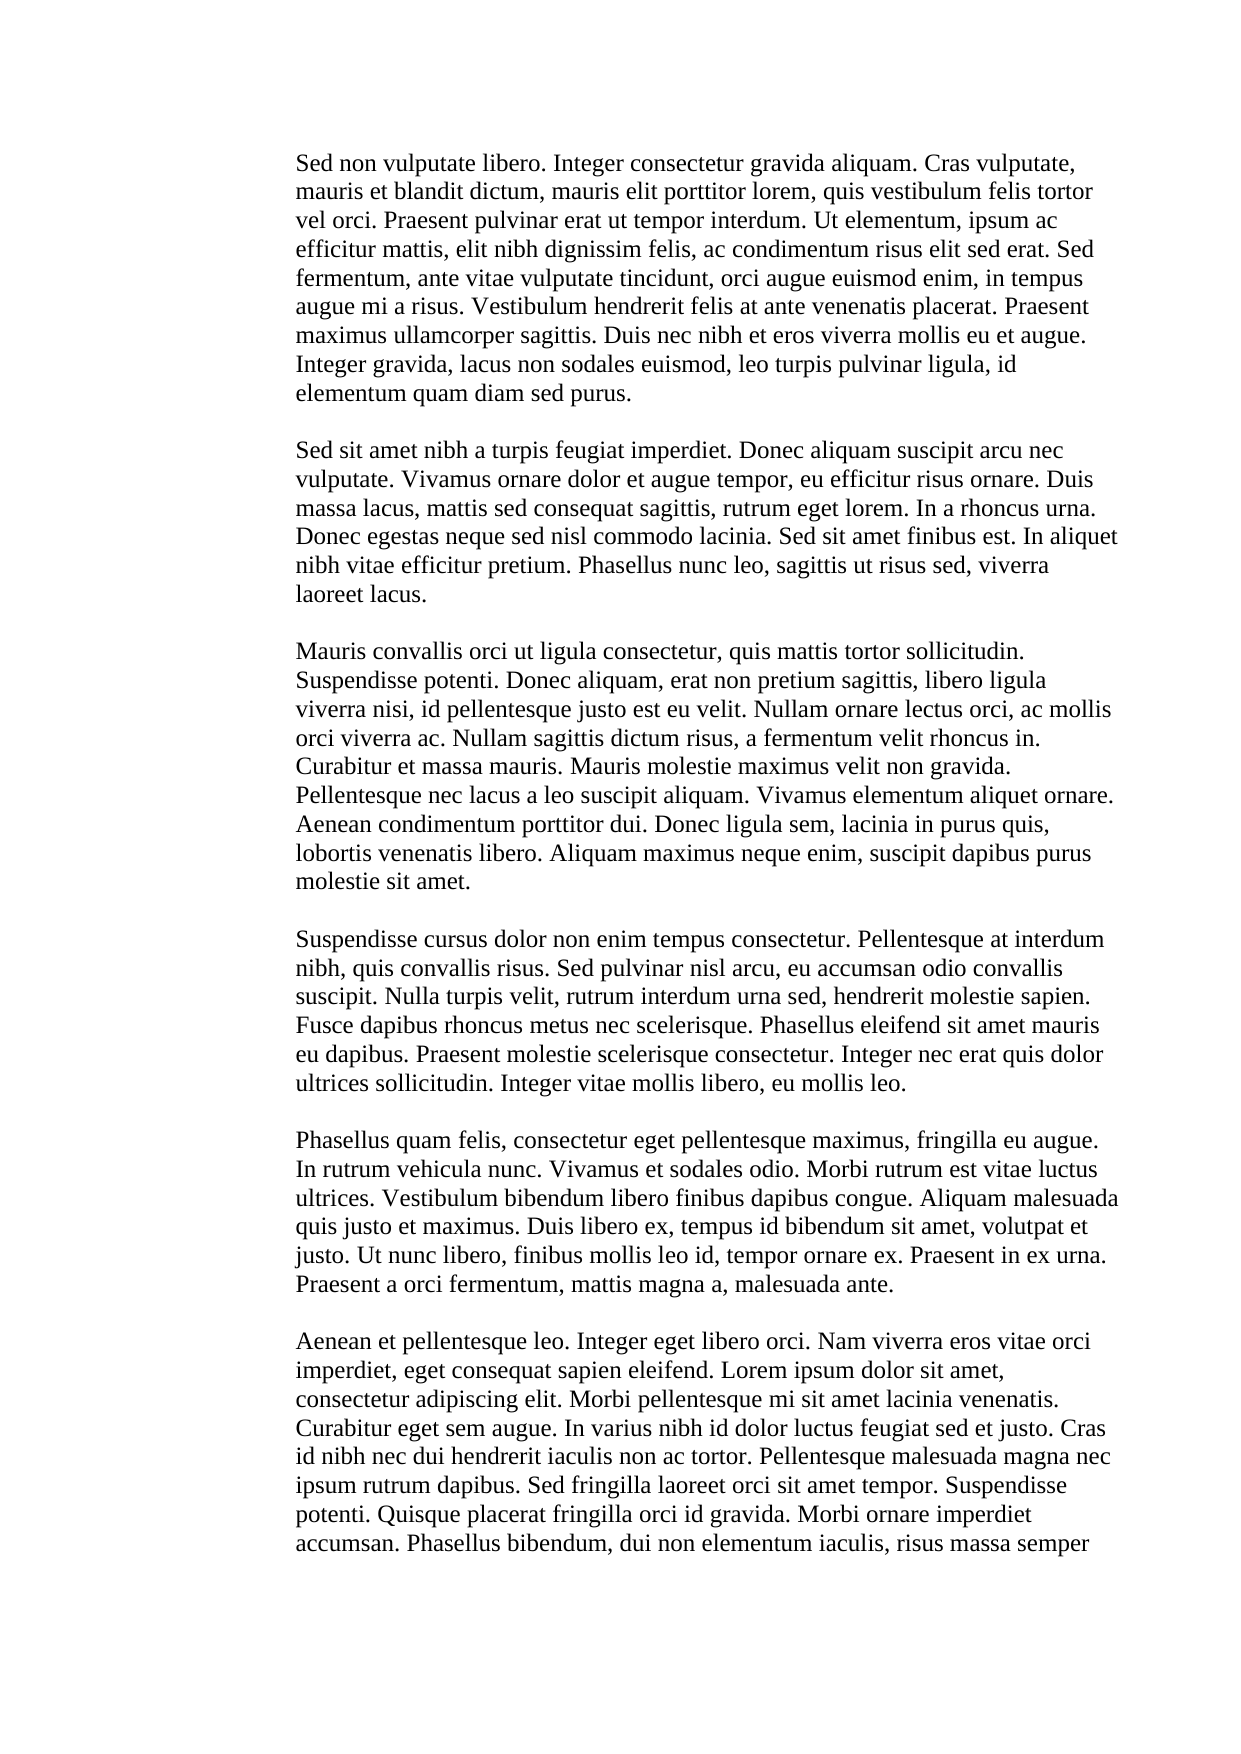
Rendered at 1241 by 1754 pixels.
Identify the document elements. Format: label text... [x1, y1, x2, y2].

text Phasellus quam felis, consectetur eget pellentesque maximus, fringilla eu augue. In rutrum vehicula nunc. Vivamus et sodales odio. Morbi rutrum est vitae luctus ultrices. Vestibulum bibendum libero finibus dapibus congue. Aliquam malesuada quis justo et maximus. Duis libero ex, tempus id bibendum sit amet, volutpat et justo. Ut nunc libero, finibus mollis leo id, tempor ornare ex. Praesent in ex urna. Praesent a orci fermentum, mattis magna a, malesuada ante. [295, 1125, 1122, 1298]
text Sed non vulputate libero. Integer consectetur gravida aliquam. Cras vulputate, mauris et blandit dictum, mauris elit porttitor lorem, quis vestibulum felis tortor vel orci. Praesent pulvinar erat ut tempor interdum. Ut elementum, ipsum ac efficitur mattis, elit nibh dignissim felis, ac condimentum risus elit sed erat. Sed fermentum, ante vitae vulputate tincidunt, orci augue euismod enim, in tempus augue mi a risus. Vestibulum hendrerit felis at ante venenatis placerat. Praesent maximus ullamcorper sagittis. Duis nec nibh et eros viverra mollis eu et augue. Integer gravida, lacus non sodales euismod, leo turpis pulvinar ligula, id elementum quam diam sed purus. [295, 148, 1122, 406]
text Mauris convallis orci ut ligula consectetur, quis mattis tortor sollicitudin. Suspendisse potenti. Donec aliquam, erat non pretium sagittis, libero ligula viverra nisi, id pellentesque justo est eu velit. Nullam ornare lectus orci, ac mollis orci viverra ac. Nullam sagittis dictum risus, a fermentum velit rhoncus in. Curabitur et massa mauris. Mauris molestie maximus velit non gravida. Pellentesque nec lacus a leo suscipit aliquam. Vivamus elementum aliquet ornare. Aenean condimentum porttitor dui. Donec ligula sem, lacinia in purus quis, lobortis venenatis libero. Aliquam maximus neque enim, suscipit dapibus purus molestie sit amet. [295, 636, 1122, 895]
text Suspendisse cursus dolor non enim tempus consectetur. Pellentesque at interdum nibh, quis convallis risus. Sed pulvinar nisl arcu, eu accumsan odio convallis suscipit. Nulla turpis velit, rutrum interdum urna sed, hendrerit molestie sapien. Fusce dapibus rhoncus metus nec scelerisque. Phasellus eleifend sit amet mauris eu dapibus. Praesent molestie scelerisque consectetur. Integer nec erat quis dolor ultrices sollicitudin. Integer vitae mollis libero, eu mollis leo. [295, 924, 1122, 1096]
text Sed sit amet nibh a turpis feugiat imperdiet. Donec aliquam suscipit arcu nec vulputate. Vivamus ornare dolor et augue tempor, eu efficitur risus ornare. Duis massa lacus, mattis sed consequat sagittis, rutrum eget lorem. In a rhoncus urna. Donec egestas neque sed nisl commodo lacinia. Sed sit amet finibus est. In aliquet nibh vitae efficitur pretium. Phasellus nunc leo, sagittis ut risus sed, viverra laoreet lacus. [295, 435, 1122, 608]
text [295, 1326, 1122, 1556]
